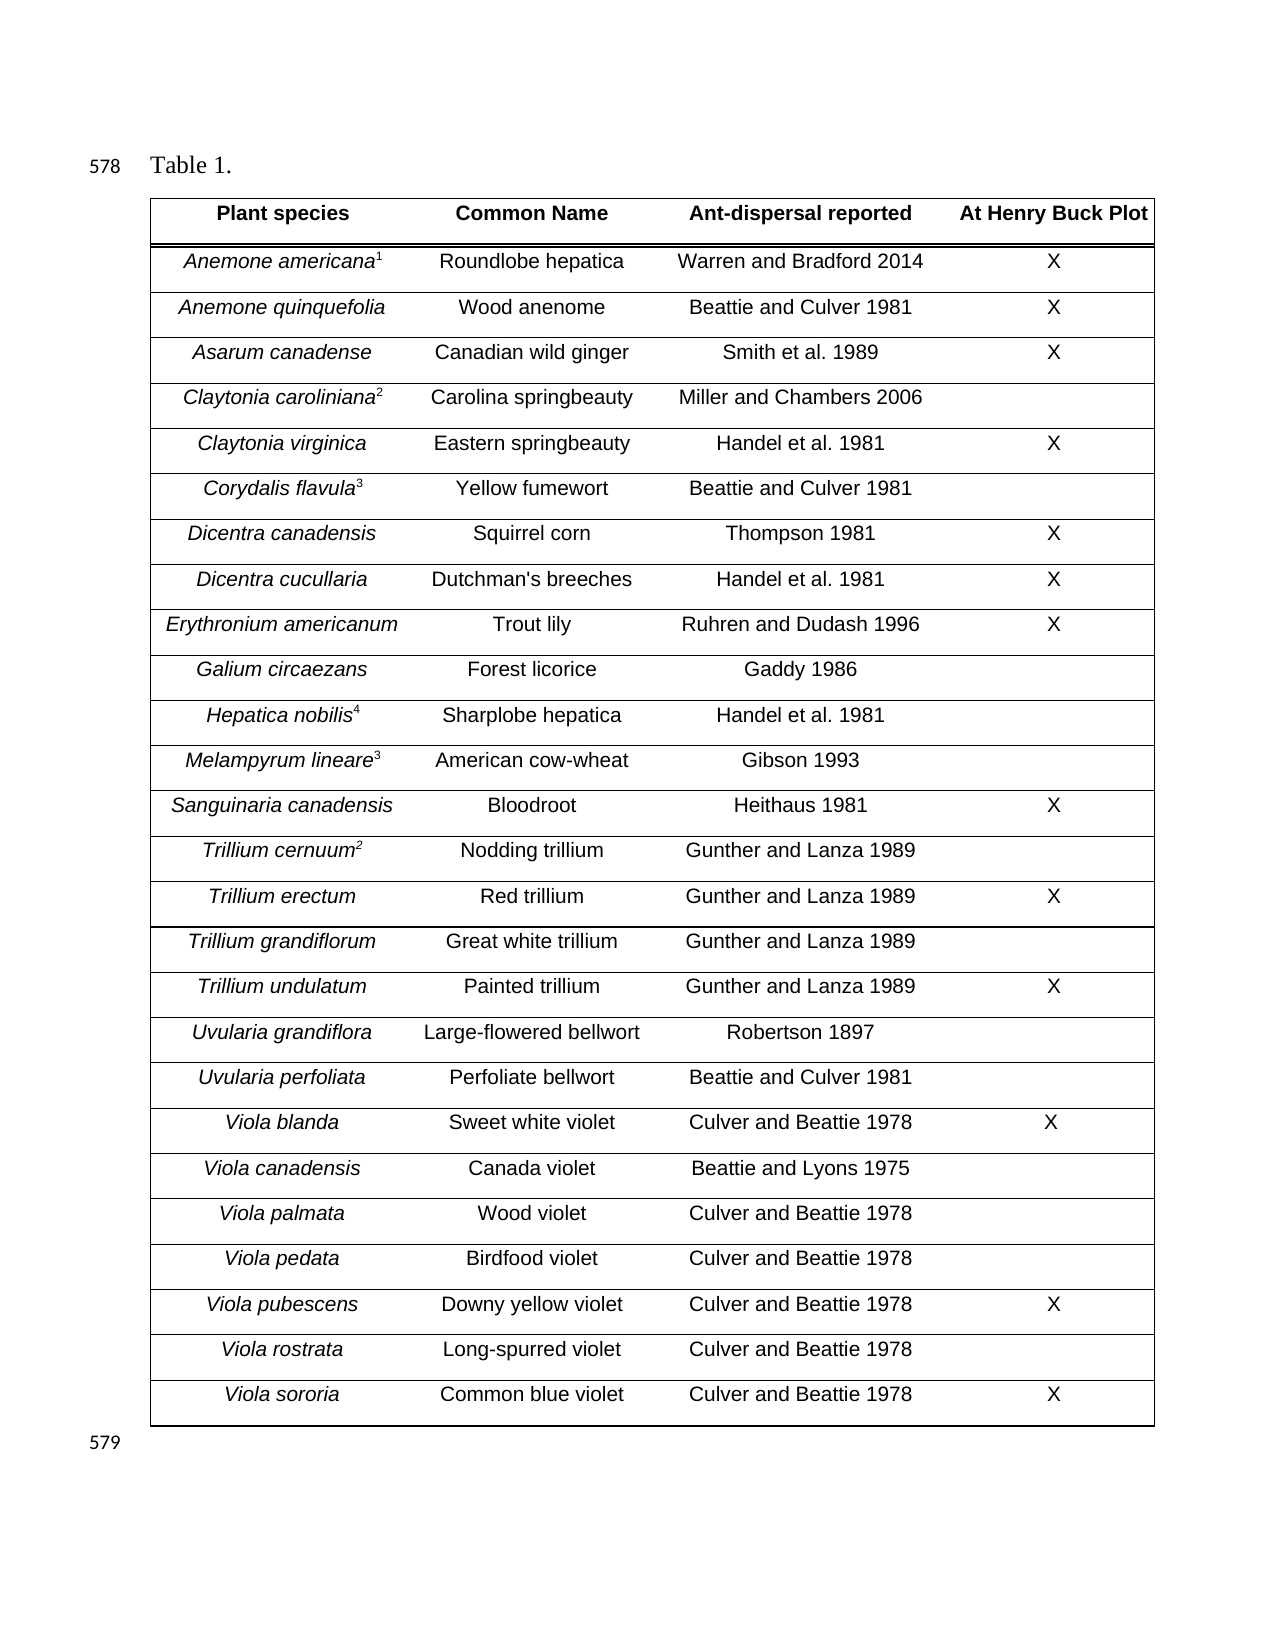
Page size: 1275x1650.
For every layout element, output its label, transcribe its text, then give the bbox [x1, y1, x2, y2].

table_cell Birdfood violet [415, 1245, 648, 1289]
table_cell [953, 384, 1154, 428]
table_cell Trillium erectum [151, 882, 415, 926]
table_cell Uvularia grandiflora [151, 1018, 415, 1062]
table_cell Yellow fumewort [415, 474, 648, 518]
table_cell Dicentra canadensis [151, 520, 415, 564]
table_cell Anemone quinquefolia [151, 293, 415, 337]
table_cell Hepatica nobilis4 [151, 701, 415, 745]
table_cell Handel et al. 1981 [649, 429, 953, 473]
table_cell Warren and Bradford 2014 [649, 248, 953, 292]
table_cell X [953, 248, 1154, 292]
table_cell X [953, 293, 1154, 337]
table_cell X [953, 791, 1154, 836]
table_cell Viola pubescens [151, 1290, 415, 1334]
table_cell Painted trillium [415, 973, 648, 1017]
text Table 1. [150, 150, 1125, 179]
table_cell Beattie and Culver 1981 [649, 293, 953, 337]
table_cell X [953, 565, 1154, 609]
table_cell Culver and Beattie 1978 [649, 1245, 953, 1289]
table_cell Beattie and Culver 1981 [649, 1063, 953, 1108]
table_cell Anemone americana1 [151, 248, 415, 292]
table_cell Handel et al. 1981 [649, 701, 953, 745]
table_cell Culver and Beattie 1978 [649, 1109, 953, 1153]
table_cell Melampyrum lineare3 [151, 746, 415, 790]
table_cell Red trillium [415, 882, 648, 926]
table_cell Culver and Beattie 1978 [649, 1381, 953, 1425]
table_cell Sanguinaria canadensis [151, 791, 415, 836]
table_cell X [953, 973, 1154, 1017]
table_cell Trillium cernuum2 [151, 837, 415, 881]
table_cell Trout lily [415, 610, 648, 654]
table_cell Beattie and Culver 1981 [649, 474, 953, 518]
table_cell Gaddy 1986 [649, 656, 953, 700]
table_cell Asarum canadense [151, 338, 415, 383]
table_cell Viola canadensis [151, 1154, 415, 1198]
table_cell Sweet white violet [415, 1109, 648, 1153]
table_cell Culver and Beattie 1978 [649, 1335, 953, 1379]
table_cell Claytonia caroliniana2 [151, 384, 415, 428]
table_cell Squirrel corn [415, 520, 648, 564]
table_cell [953, 474, 1154, 518]
table_cell [953, 1335, 1154, 1379]
table_cell X [953, 610, 1154, 654]
table_cell Culver and Beattie 1978 [649, 1199, 953, 1243]
table_cell Heithaus 1981 [649, 791, 953, 836]
table_cell Dutchman's breeches [415, 565, 648, 609]
table_cell [953, 746, 1154, 790]
table_cell Wood anenome [415, 293, 648, 337]
table_cell X [953, 520, 1154, 564]
table_cell X [953, 429, 1154, 473]
table_cell Downy yellow violet [415, 1290, 648, 1334]
table_cell [953, 928, 1154, 972]
table_cell Nodding trillium [415, 837, 648, 881]
table_cell [953, 1154, 1154, 1198]
table_header Common Name [415, 199, 648, 243]
table_cell Viola palmata [151, 1199, 415, 1243]
table_cell X [953, 338, 1154, 383]
table_cell Ruhren and Dudash 1996 [649, 610, 953, 654]
table_cell Trillium grandiflorum [151, 928, 415, 972]
table_cell [953, 701, 1154, 745]
table_cell X [953, 882, 1154, 926]
table_header At Henry Buck Plot [953, 199, 1154, 243]
table_cell X [953, 1381, 1154, 1425]
table_cell X [953, 1109, 1154, 1153]
table_cell Gunther and Lanza 1989 [649, 928, 953, 972]
table_header Plant species [151, 199, 415, 243]
table_cell [953, 1018, 1154, 1062]
table_cell Gunther and Lanza 1989 [649, 973, 953, 1017]
table_cell Long-spurred violet [415, 1335, 648, 1379]
table_cell [953, 837, 1154, 881]
table_cell Viola rostrata [151, 1335, 415, 1379]
table_cell Common blue violet [415, 1381, 648, 1425]
table_cell Wood violet [415, 1199, 648, 1243]
table_cell Culver and Beattie 1978 [649, 1290, 953, 1334]
table_cell Gibson 1993 [649, 746, 953, 790]
table_cell [953, 656, 1154, 700]
table_cell Viola pedata [151, 1245, 415, 1289]
table_cell [953, 1063, 1154, 1108]
table_cell Thompson 1981 [649, 520, 953, 564]
table_cell Trillium undulatum [151, 973, 415, 1017]
table_cell X [953, 1290, 1154, 1334]
table_cell Viola sororia [151, 1381, 415, 1425]
table_cell Roundlobe hepatica [415, 248, 648, 292]
table_cell [953, 1199, 1154, 1243]
table_cell Gunther and Lanza 1989 [649, 882, 953, 926]
table_cell Perfoliate bellwort [415, 1063, 648, 1108]
table_cell Forest licorice [415, 656, 648, 700]
table_cell Robertson 1897 [649, 1018, 953, 1062]
table_cell Claytonia virginica [151, 429, 415, 473]
table_cell Beattie and Lyons 1975 [649, 1154, 953, 1198]
table_header Ant-dispersal reported [649, 199, 953, 243]
table_cell American cow-wheat [415, 746, 648, 790]
table_cell Miller and Chambers 2006 [649, 384, 953, 428]
table_cell Corydalis flavula3 [151, 474, 415, 518]
table_cell Great white trillium [415, 928, 648, 972]
table_cell Canada violet [415, 1154, 648, 1198]
table_cell [953, 1245, 1154, 1289]
table_cell Eastern springbeauty [415, 429, 648, 473]
table_cell Smith et al. 1989 [649, 338, 953, 383]
table_cell Sharplobe hepatica [415, 701, 648, 745]
table_cell Viola blanda [151, 1109, 415, 1153]
table_cell Canadian wild ginger [415, 338, 648, 383]
table_cell Handel et al. 1981 [649, 565, 953, 609]
table_cell Galium circaezans [151, 656, 415, 700]
table_cell Bloodroot [415, 791, 648, 836]
table_cell Dicentra cucullaria [151, 565, 415, 609]
table_cell Gunther and Lanza 1989 [649, 837, 953, 881]
table_cell Large-flowered bellwort [415, 1018, 648, 1062]
table_cell Uvularia perfoliata [151, 1063, 415, 1108]
table_cell Erythronium americanum [151, 610, 415, 654]
table_cell Carolina springbeauty [415, 384, 648, 428]
